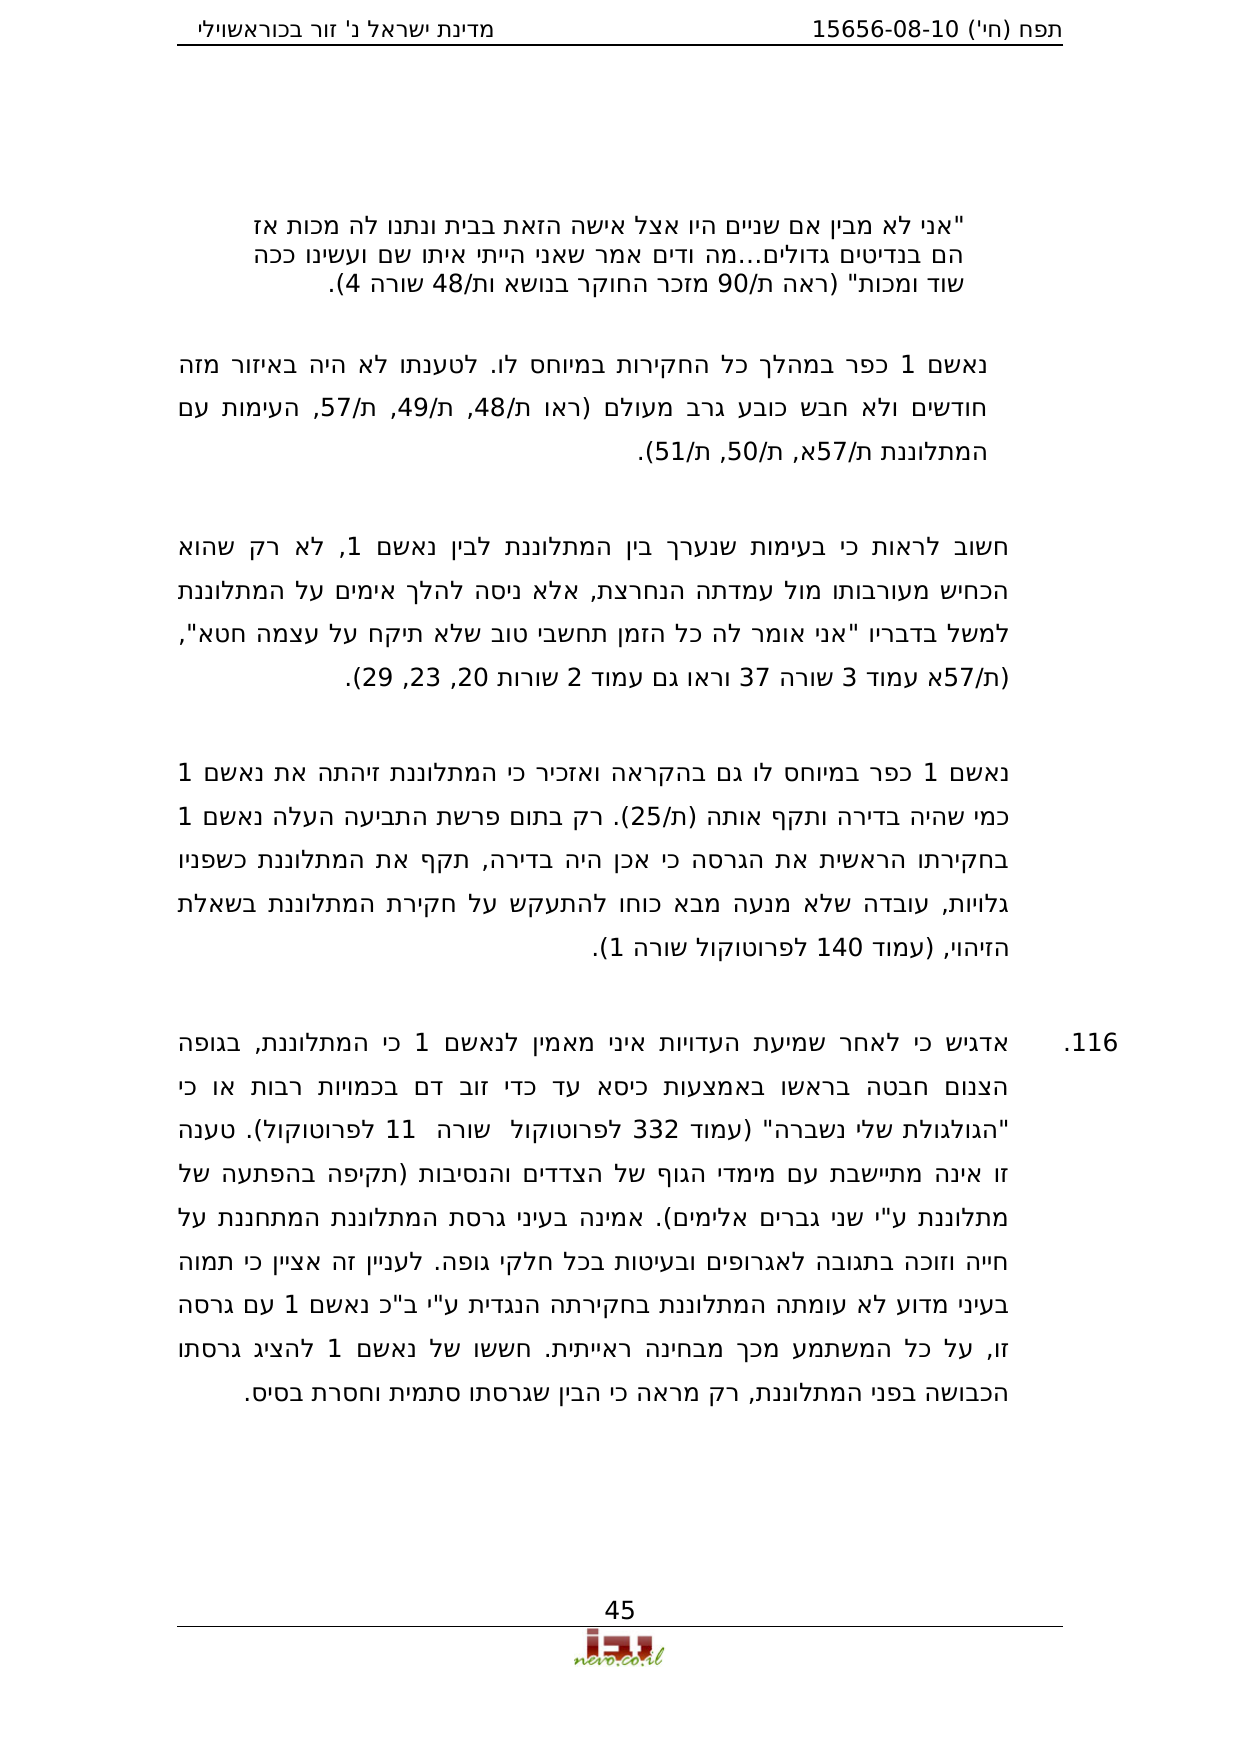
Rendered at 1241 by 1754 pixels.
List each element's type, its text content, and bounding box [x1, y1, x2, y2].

text נאשם 1 כפר במהלך כל החקירות במיוחס לו. לטענתו לא היה באיזור מזה חודשים ולא חבש כובע גרב מעולם (ראו ת/48, ת/49, ת/57, העימות עם המתלוננת ת/57א, ת/50, ת/51). [177, 350, 988, 466]
picture [574, 1628, 666, 1667]
list אדגיש כי לאחר שמיעת העדויות איני מאמין לנאשם 1 כי המתלוננת, בגופה הצנום חבטה בראשו באמצעות כיסא עד כדי זוב דם בכמויות רבות או כי "הגולגולת שלי נשברה" (עמוד 332 לפרוטוקול שורה 11 לפרוטוקול). טענה זו אינה מתיישבת עם מימדי הגוף של הצדדים והנסיבות (תקיפה בהפתעה של מתלוננת ע"י שני גברים אלימים). אמינה בעיני גרסת המתלוננת המתחננת על חייה וזוכה בתגובה לאגרופים ובעיטות בכל חלקי גופה. לעניין זה אציין כי תמוה בעיני מדוע לא עומתה המתלוננת בחקירתה הנגדית ע"י ב"כ נאשם 1 עם גרסה זו, על כל המשתמע מכך מבחינה ראייתית. חששו של נאשם 1 להציג גרסתו הכבושה בפני המתלוננת, רק מראה כי הבין שגרסתו סתמית וחסרת בסיס. [177, 1028, 1063, 1407]
text "אני לא מבין אם שניים היו אצל אישה הזאת בבית ונתנו לה מכות אז הם בנדיטים גדולים…מה ודים אמר שאני הייתי איתו שם ועשינו ככה שוד ומכות" (ראה ת/90 מזכר החוקר בנושא ות/48 שורה 4). [252, 211, 964, 299]
text נאשם 1 כפר במיוחס לו גם בהקראה ואזכיר כי המתלוננת זיהתה את נאשם 1 כמי שהיה בדירה ותקף אותה (ת/25). רק בתום פרשת התביעה העלה נאשם 1 בחקירתו הראשית את הגרסה כי אכן היה בדירה, תקף את המתלוננת כשפניו גלויות, עובדה שלא מנעה מבא כוחו להתעקש על חקירת המתלוננת בשאלת הזיהוי, (עמוד 140 לפרוטוקול שורה 1). [177, 758, 1010, 962]
text חשוב לראות כי בעימות שנערך בין המתלוננת לבין נאשם 1, לא רק שהוא הכחיש מעורבותו מול עמדתה הנחרצת, אלא ניסה להלך אימים על המתלוננת למשל בדבריו "אני אומר לה כל הזמן תחשבי טוב שלא תיקח על עצמה חטא", (ת/57א עמוד 3 שורה 37 וראו גם עמוד 2 שורות 20, 23, 29). [177, 532, 1010, 692]
